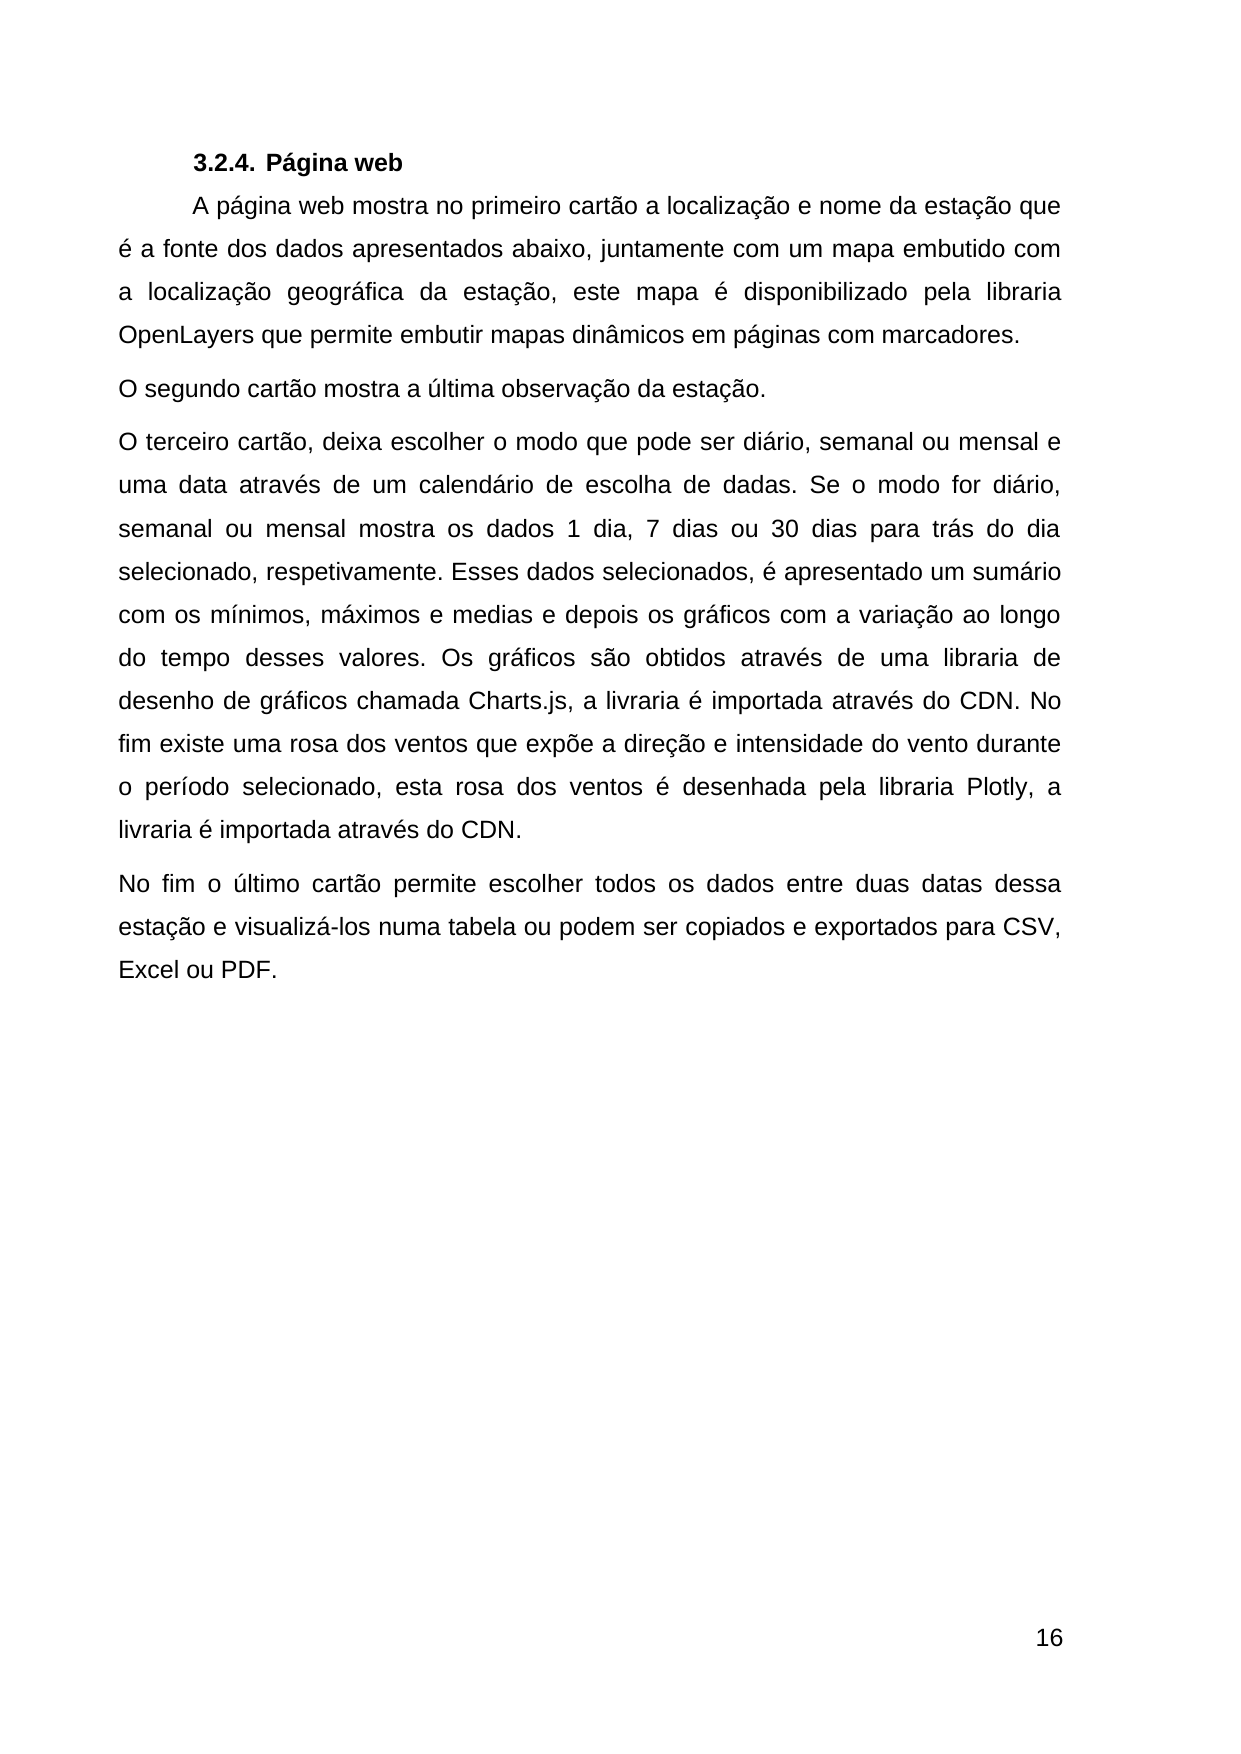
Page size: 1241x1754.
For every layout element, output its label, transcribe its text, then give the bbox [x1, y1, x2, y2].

text O terceiro cartão, deixa escolher o modo que pode ser diário, semanal ou mensal e uma data através de um calendário de escolha de dadas. Se o modo for diário, semanal ou mensal mostra os dados 1 dia, 7 dias ou 30 dias para trás do dia selecionado, respetivamente. Esses dados selecionados, é apresentado um sumário com os mínimos, máximos e medias e depois os gráficos com a variação ao longo do tempo desses valores. Os gráficos são obtidos através de uma libraria de desenho de gráficos chamada Charts.js, a livraria é importada através do CDN. No fim existe uma rosa dos ventos que expõe a direção e intensidade do vento durante o período selecionado, esta rosa dos ventos é desenhada pela libraria Plotly, a livraria é importada através do CDN. [118, 427, 1063, 844]
text A página web mostra no primeiro cartão a localização e nome da estação que é a fonte dos dados apresentados abaixo, juntamente com um mapa embutido com a localização geográfica da estação, este mapa é disponibilizado pela libraria OpenLayers que permite embutir mapas dinâmicos em páginas com marcadores. [118, 191, 1063, 349]
subtitle Página web [193, 148, 1063, 176]
text O segundo cartão mostra a última observação da estação. [118, 374, 1063, 402]
text No fim o último cartão permite escolher todos os dados entre duas datas dessa estação e visualizá-los numa tabela ou podem ser copiados e exportados para CSV, Excel ou PDF. [118, 869, 1063, 984]
